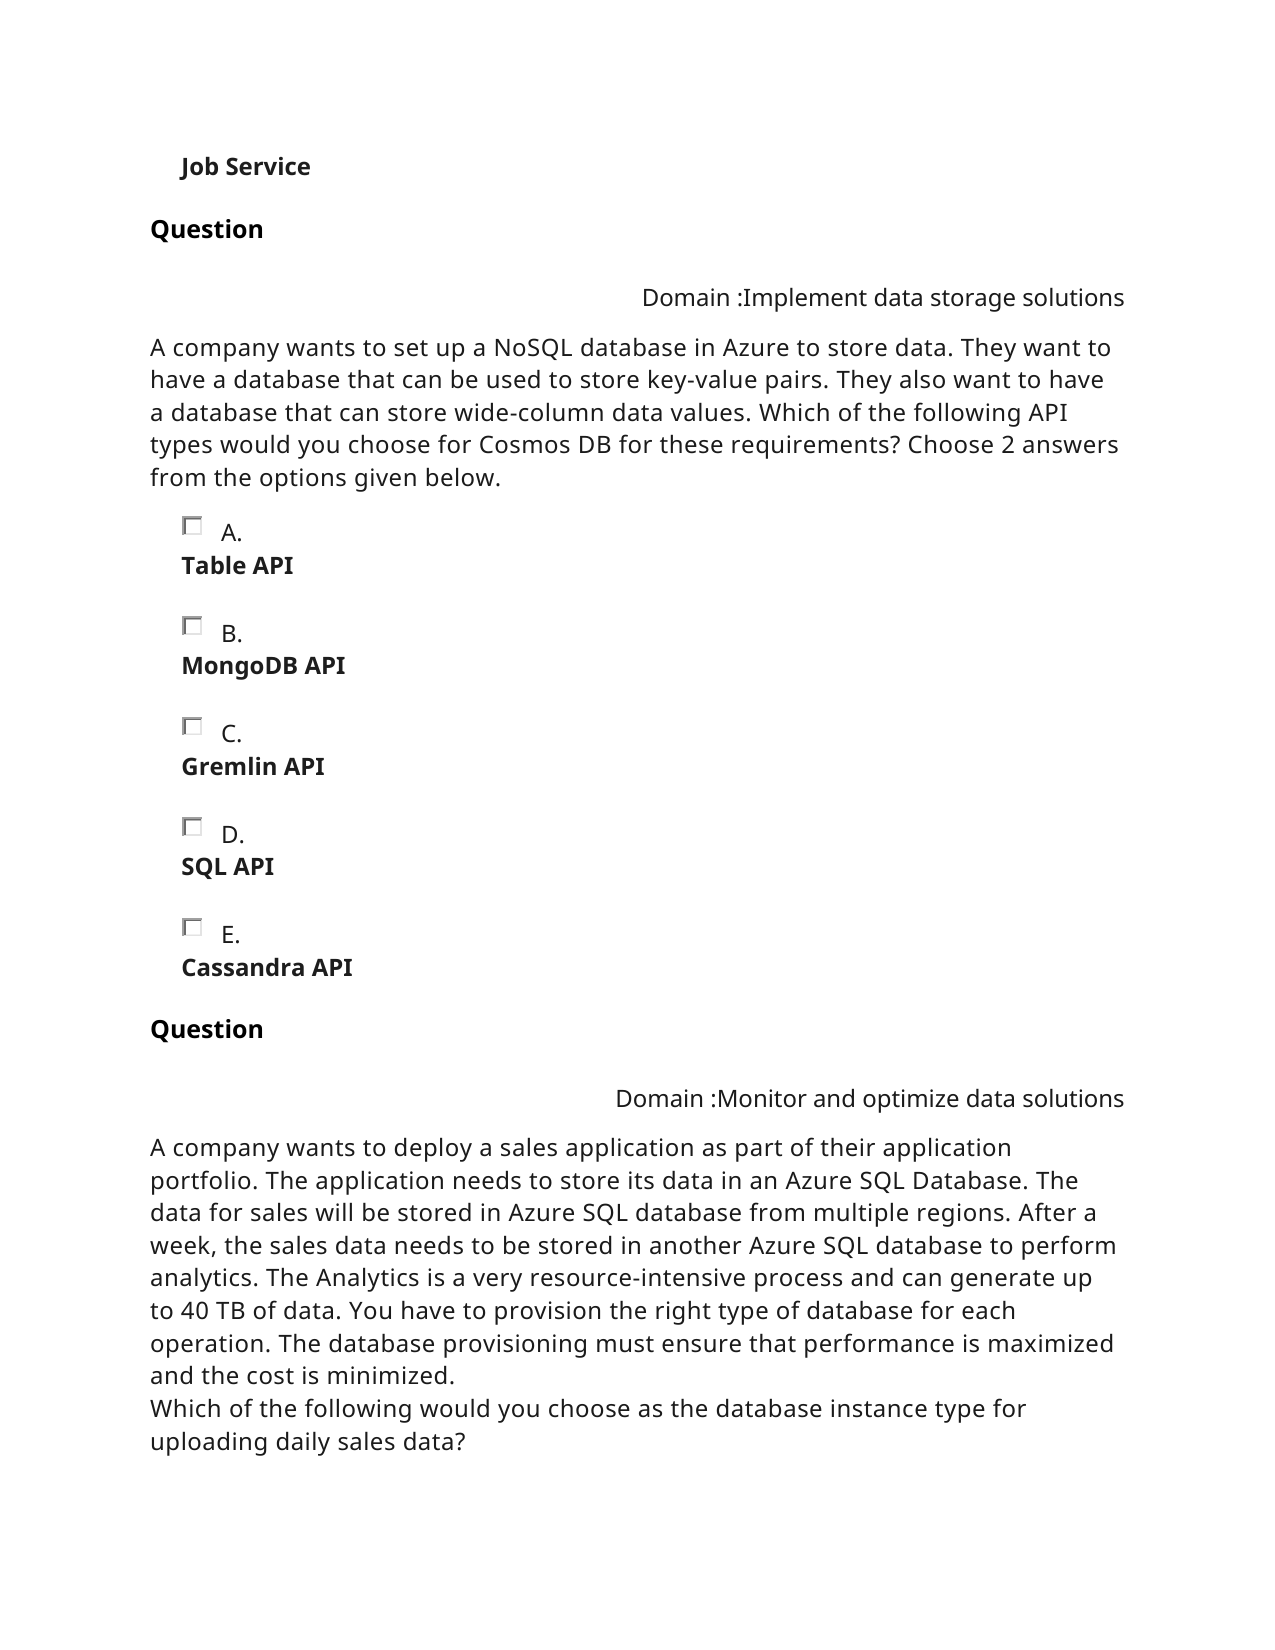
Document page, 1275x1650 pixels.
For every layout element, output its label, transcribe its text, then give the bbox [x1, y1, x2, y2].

text SQL API [181, 850, 1125, 883]
text C. [181, 711, 1125, 749]
text Domain :Implement data storage solutions [150, 281, 1125, 314]
text A company wants to deploy a sales application as part of their application portfolio. The application needs to store its data in an Azure SQL Database. The data for sales will be stored in Azure SQL database from multiple regions. After a week, the sales data needs to be stored in another Azure SQL database to perform analytics. The Analytics is a very resource-intensive process and can generate up to 40 TB of data. You have to provision the right type of database for each operation. The database provisioning must ensure that performance is maximized and the cost is minimized. [150, 1131, 1125, 1392]
text Cassandra API [181, 950, 1125, 983]
text Job Service [181, 150, 1125, 183]
text Table API [181, 549, 1125, 581]
text E. [181, 912, 1125, 950]
text Domain :Monitor and optimize data solutions [150, 1082, 1125, 1114]
text D. [181, 811, 1125, 850]
text A company wants to set up a NoSQL database in Azure to store data. They want to have a database that can be used to store key-value pairs. They also want to have a database that can store wide-column data values. Which of the following API types would you choose for Cosmos DB for these requirements? Choose 2 answers from the options given below. [150, 330, 1125, 493]
text MongoDB API [181, 649, 1125, 682]
text Which of the following would you choose as the database instance type for uploading daily sales data? [150, 1392, 1125, 1457]
subtitle Question 36 [150, 212, 1125, 246]
text Gremlin API [181, 749, 1125, 782]
subtitle Question 37 [150, 1012, 1125, 1046]
text B. [181, 611, 1125, 649]
text A. [181, 510, 1125, 549]
